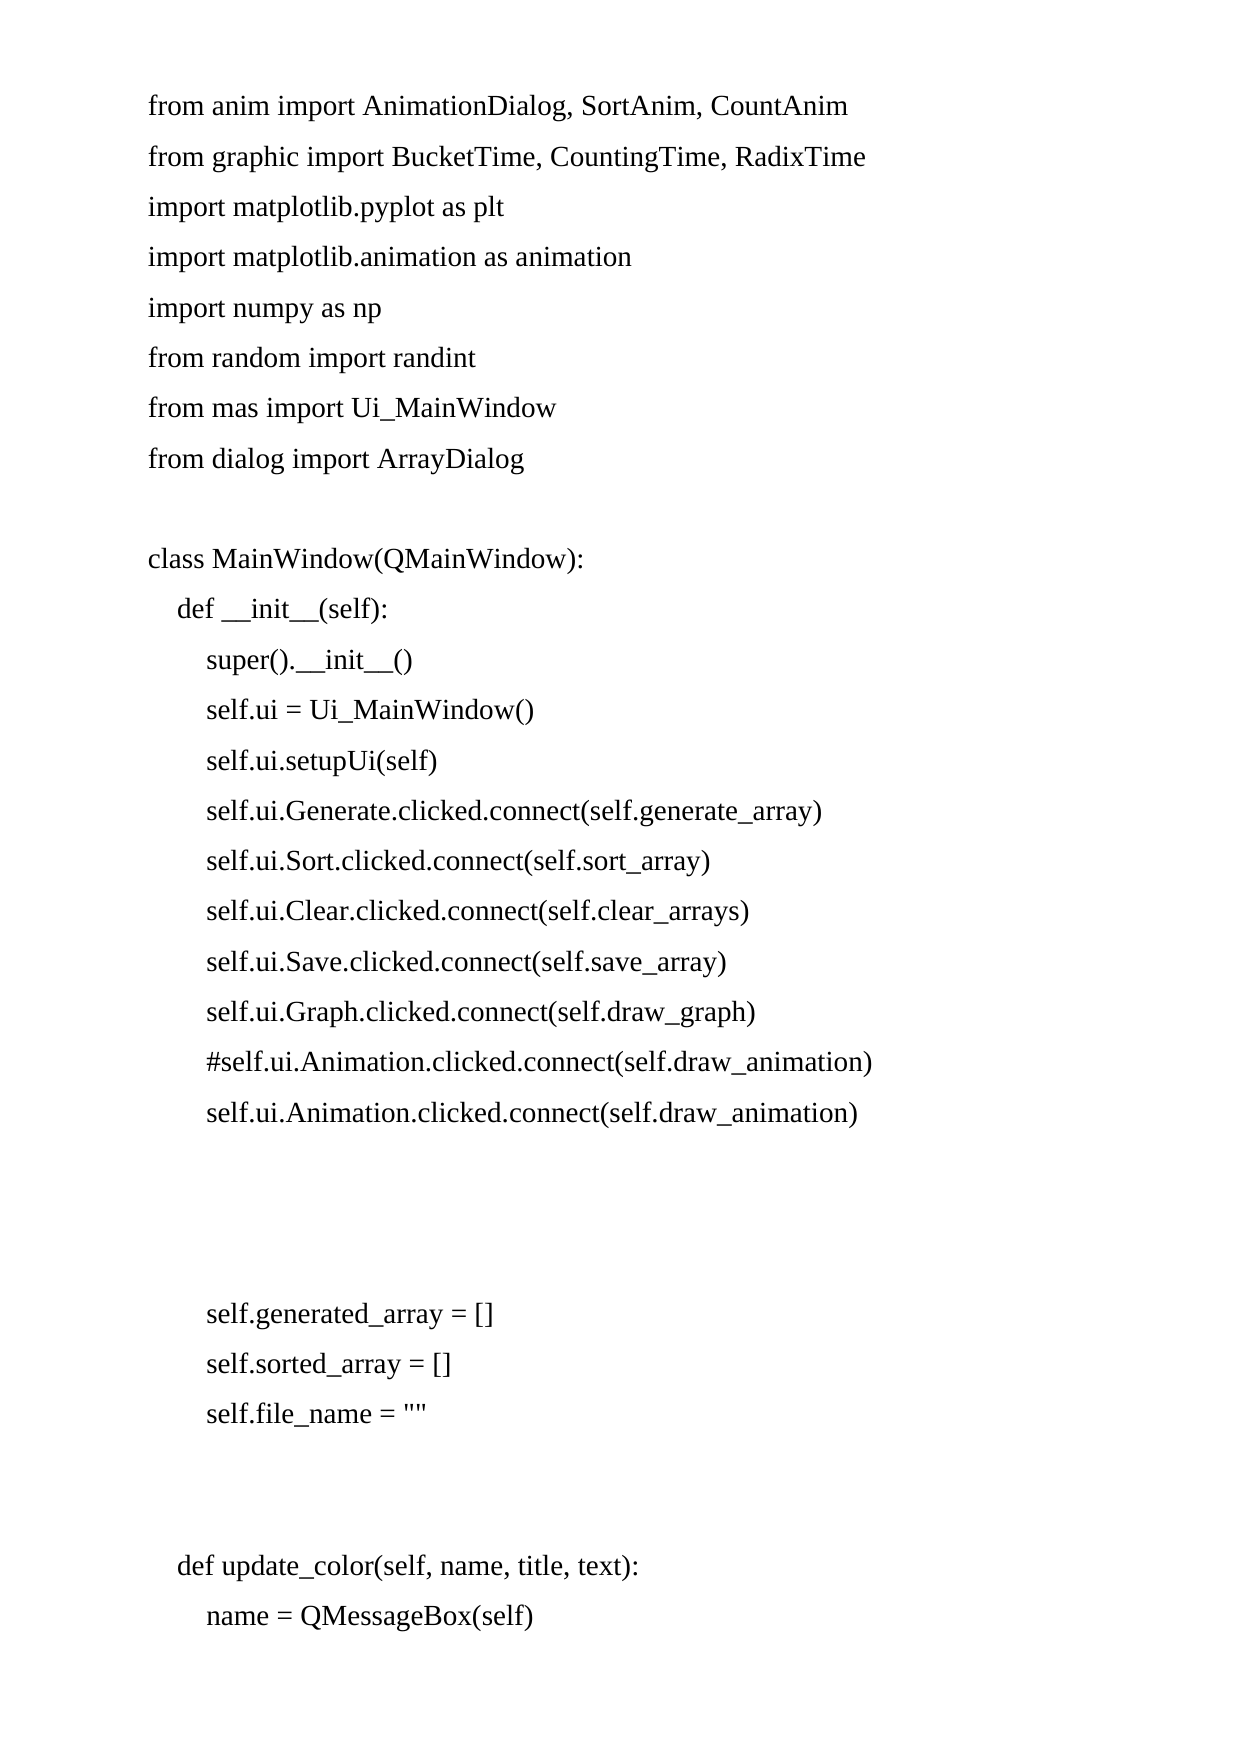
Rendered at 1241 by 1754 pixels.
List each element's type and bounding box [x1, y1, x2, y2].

text [148, 88, 1152, 1631]
